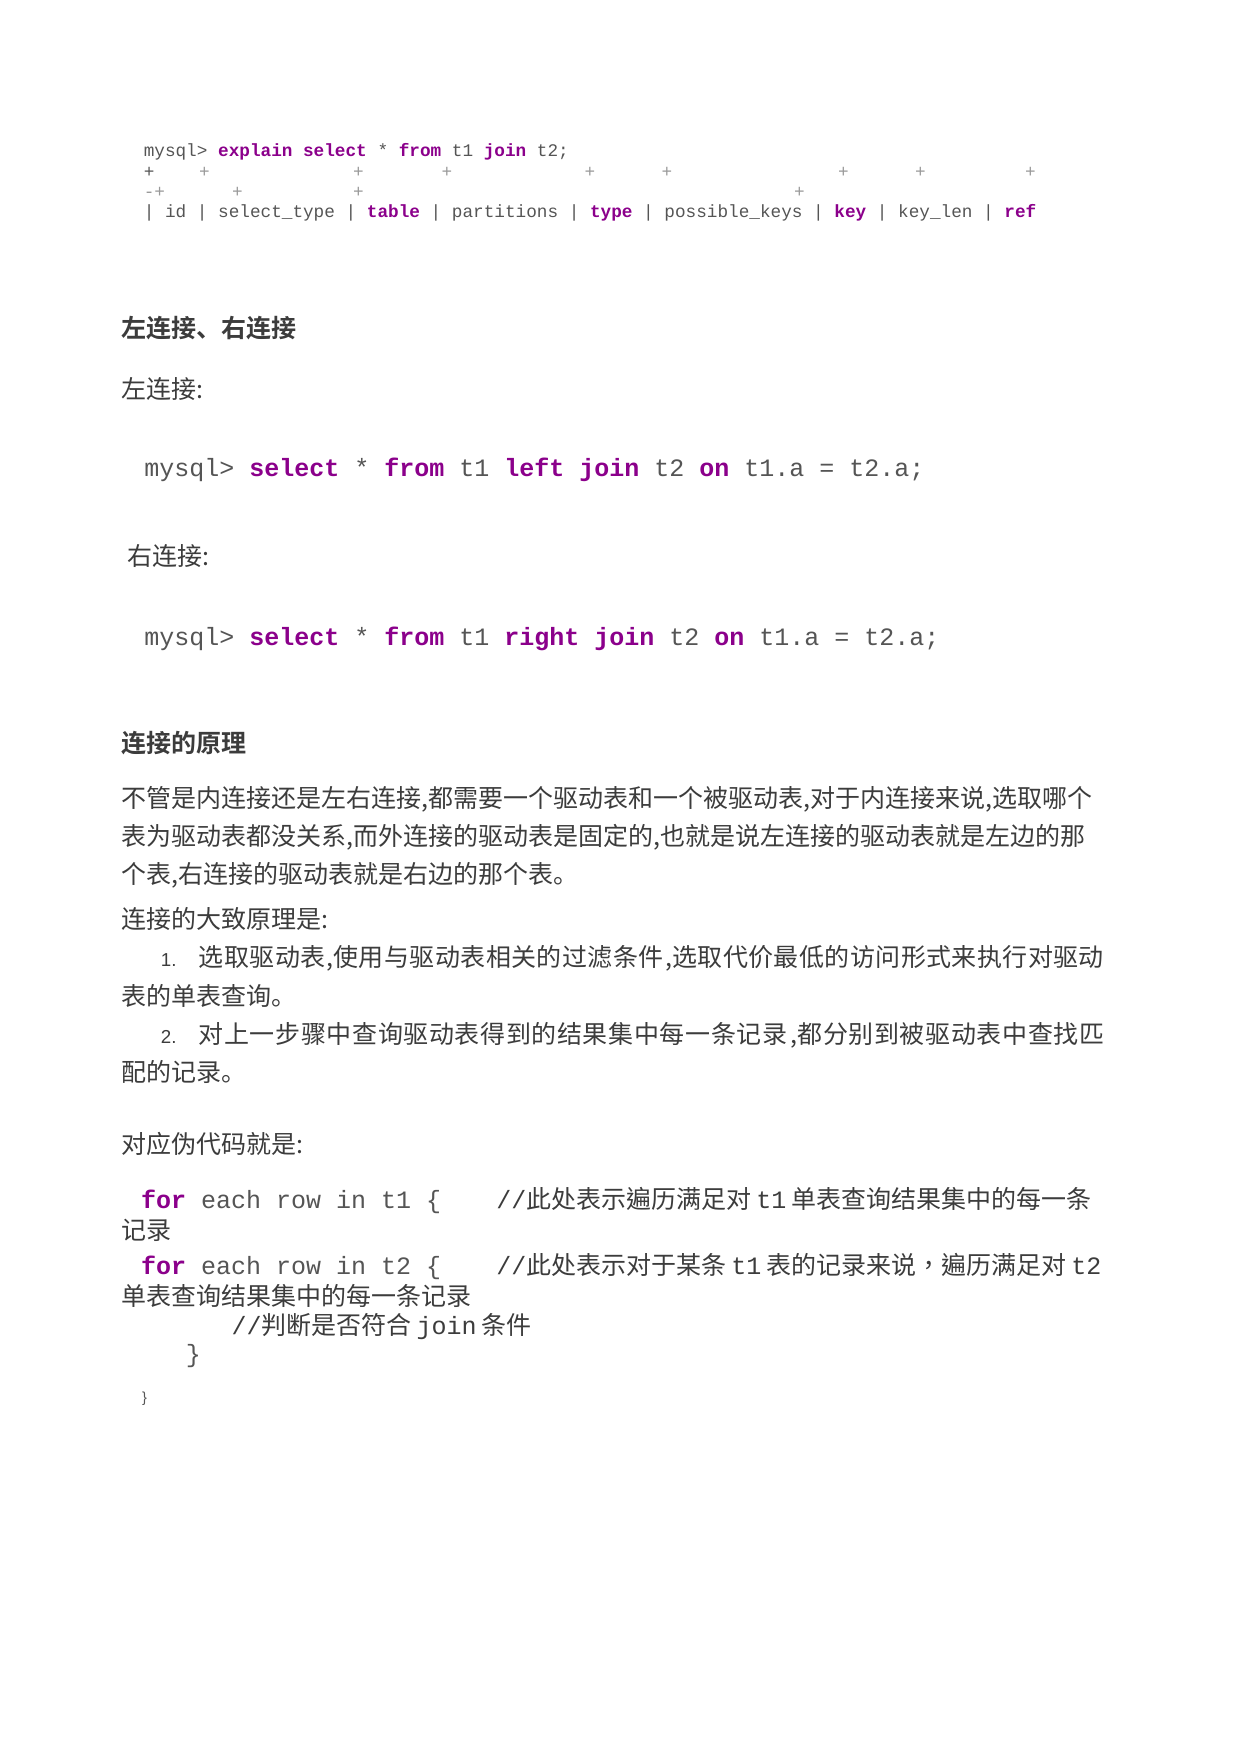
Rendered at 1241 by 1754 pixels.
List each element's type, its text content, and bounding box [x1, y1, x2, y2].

table_header mysql> select * from t1 left join t2 on t1.a = t2.a; [126, 423, 1100, 518]
text 连接的大致原理是: [121, 898, 1105, 936]
text 左连接、右连接 [121, 308, 1105, 345]
text 对应伪代码就是: [121, 1124, 1105, 1161]
text 不管是内连接还是左右连接,都需要一个驱动表和一个被驱动表,对于内连接来说,选取哪个表为驱动表都没关系,而外连接的驱动表是固定的,也就是说左连接的驱动表就是左边的那个表,右连接的驱动表就是右边的那个表。 [121, 777, 1105, 892]
text //判断是否符合join条件 [231, 1311, 1105, 1342]
table_cell 右连接: [126, 518, 1100, 592]
text for each row in t2 { //此处表示对于某条t1表的记录来说，遍历满足对t2单表查询结果集中的每一条记录 [121, 1251, 1105, 1311]
list 对上一步骤中查询驱动表得到的结果集中每一条记录,都分别到被驱动表中查找匹配的记录。 [121, 1013, 1105, 1089]
text } [121, 1389, 1105, 1418]
text for each row in t1 { //此处表示遍历满足对t1单表查询结果集中的每一条记录 [121, 1185, 1105, 1245]
table_cell mysql> select * from t1 right join t2 on t1.a = t2.a; [126, 592, 1100, 687]
list 选取驱动表,使用与驱动表相关的过滤条件,选取代价最低的访问形式来执行对驱动表的单表查询。 [121, 936, 1105, 1013]
text 左连接: [121, 370, 1105, 406]
text 连接的原理 [121, 722, 1105, 760]
text } [121, 1342, 1105, 1370]
